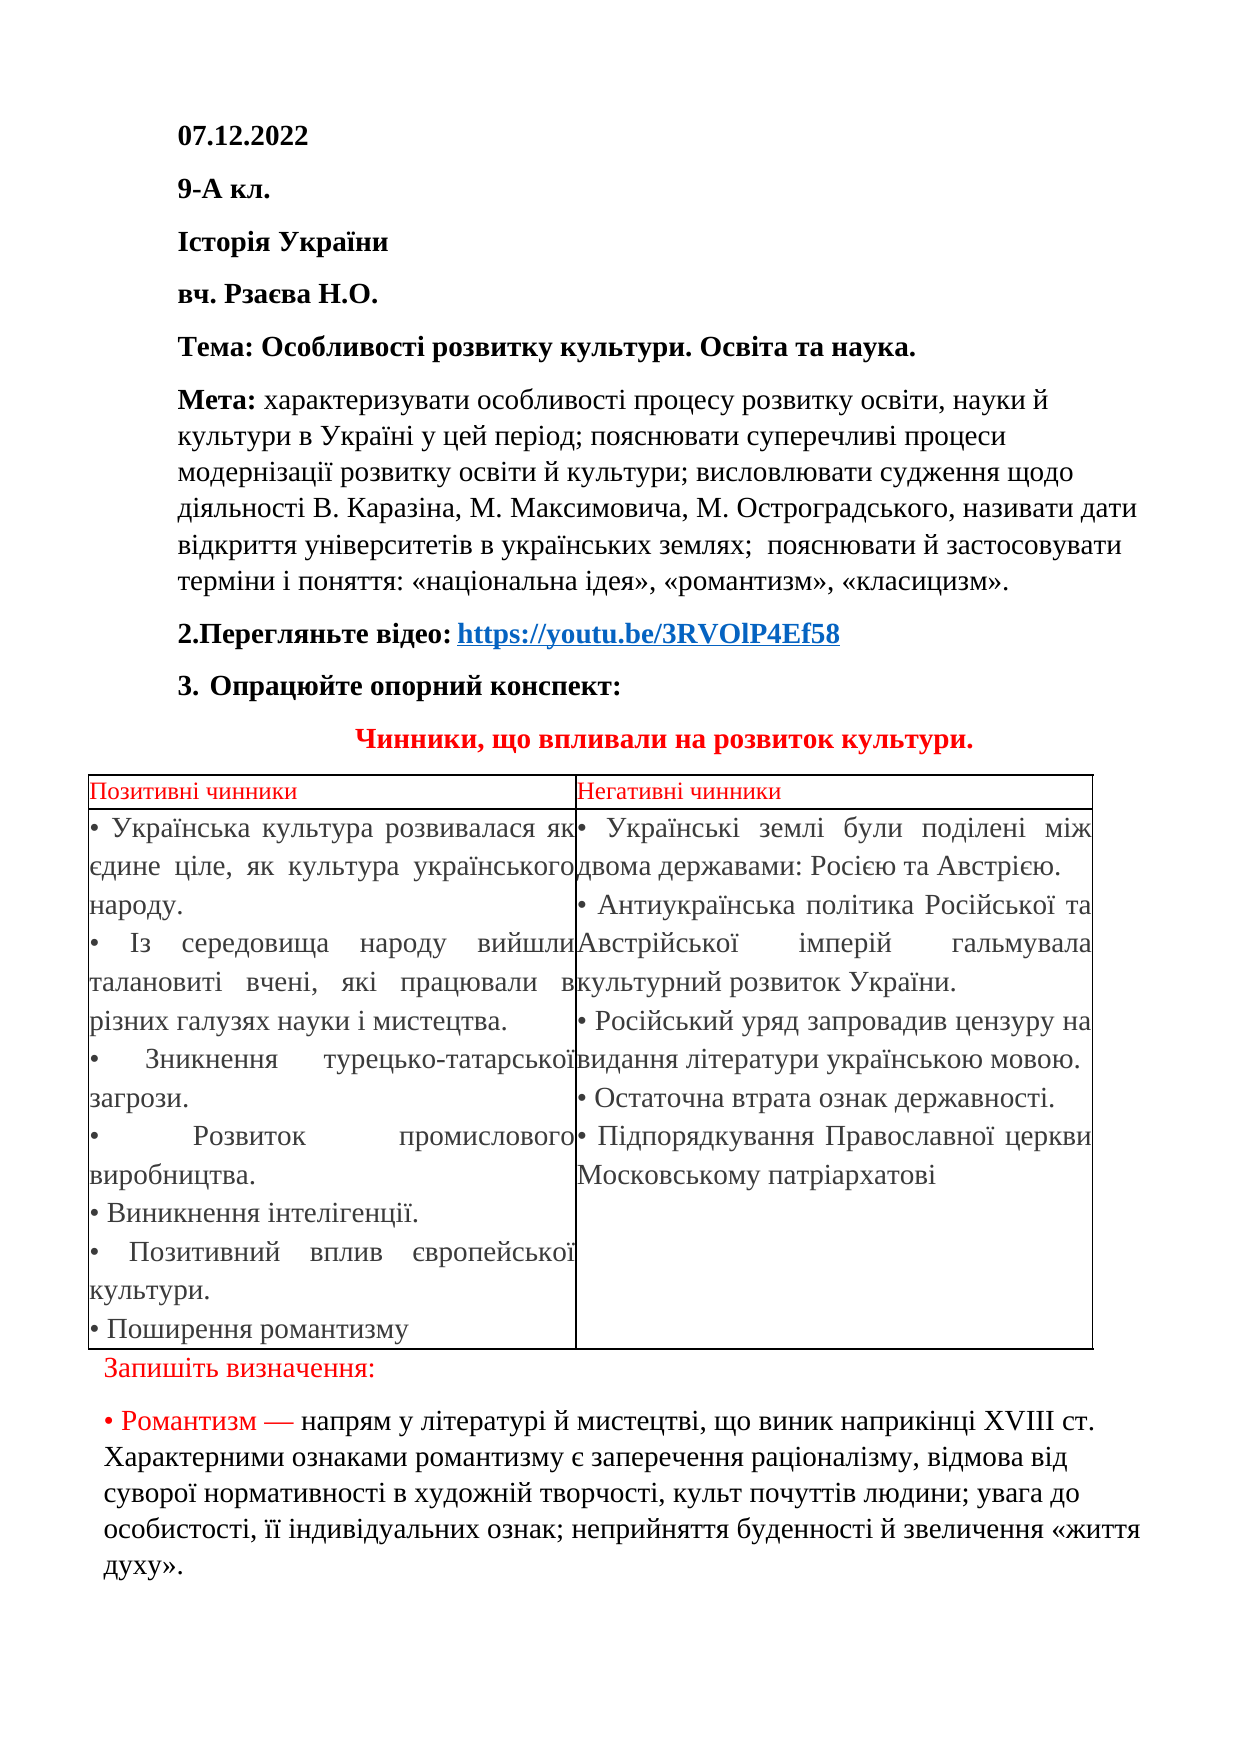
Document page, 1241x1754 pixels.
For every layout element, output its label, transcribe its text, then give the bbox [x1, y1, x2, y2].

text вч. Рзаєва Н.О. [177, 277, 1152, 310]
text 07.12.2022 [177, 118, 1152, 152]
text Мета: характеризувати особливості процесу розвитку освіти, науки й культури в Україні у цей період; пояснювати суперечливі процеси модернізації розвитку освіти й культури; висловлювати судження щодо діяльності В. Каразіна, М. Максимовича, М. Остроградського, називати дати відкриття університетів в українських землях; пояснювати й застосовувати терміни і поняття: «національна ідея», «романтизм», «класицизм». [177, 382, 1152, 596]
table_cell • Українська культура розвивалася як єдине ціле, як культура українського народу. • Із середовища народу вийшли талановиті вчені, які працювали в різних галузях науки і мистецтва. • Зникнення турецько-татарської загрози. • Розвиток промислового виробництва. • Виникнення інтелігенції. • Позитивний вплив європейської культури. • Поширення романтизму [89, 810, 575, 1348]
table_cell • Українські землі були поділені між двома державами: Росією та Австрією. • Антиукраїнська політика Російської та Австрійської імперій гальмувала культурний розвиток України. • Російський уряд запровадив цензуру на видання літератури українською мовою. • Остаточна втрата ознак державності. • Підпорядкування Православної церкви Московському патріархатові [577, 810, 1092, 1348]
text 9-А кл. [177, 171, 1152, 204]
table_header Негативні чинники [577, 776, 1092, 808]
text • Романтизм — напрям у літературі й мистецтві, що виник наприкінці XVIII ст. Характерними ознаками романтизму є заперечення раціоналізму, відмова від суворої нормативності в художній творчості, культ почуттів людини; увага до особистості, її індивідуальних ознак; неприйняття буденності й звеличення «життя духу». [103, 1403, 1152, 1581]
text Історія України [177, 224, 1152, 257]
table_header Позитивні чинники [89, 776, 575, 808]
text Тема: Особливості розвитку культури. Освіта та наука. [177, 329, 1152, 363]
text Чинники, що впливали на розвиток культури. [177, 721, 1152, 755]
text 3. Опрацюйте опорний конспект: [177, 668, 1152, 702]
text Запишіть визначення: [103, 1350, 1152, 1383]
text 2.Перегляньте відео: https://youtu.be/3RVOlP4Ef58 [177, 616, 1152, 649]
